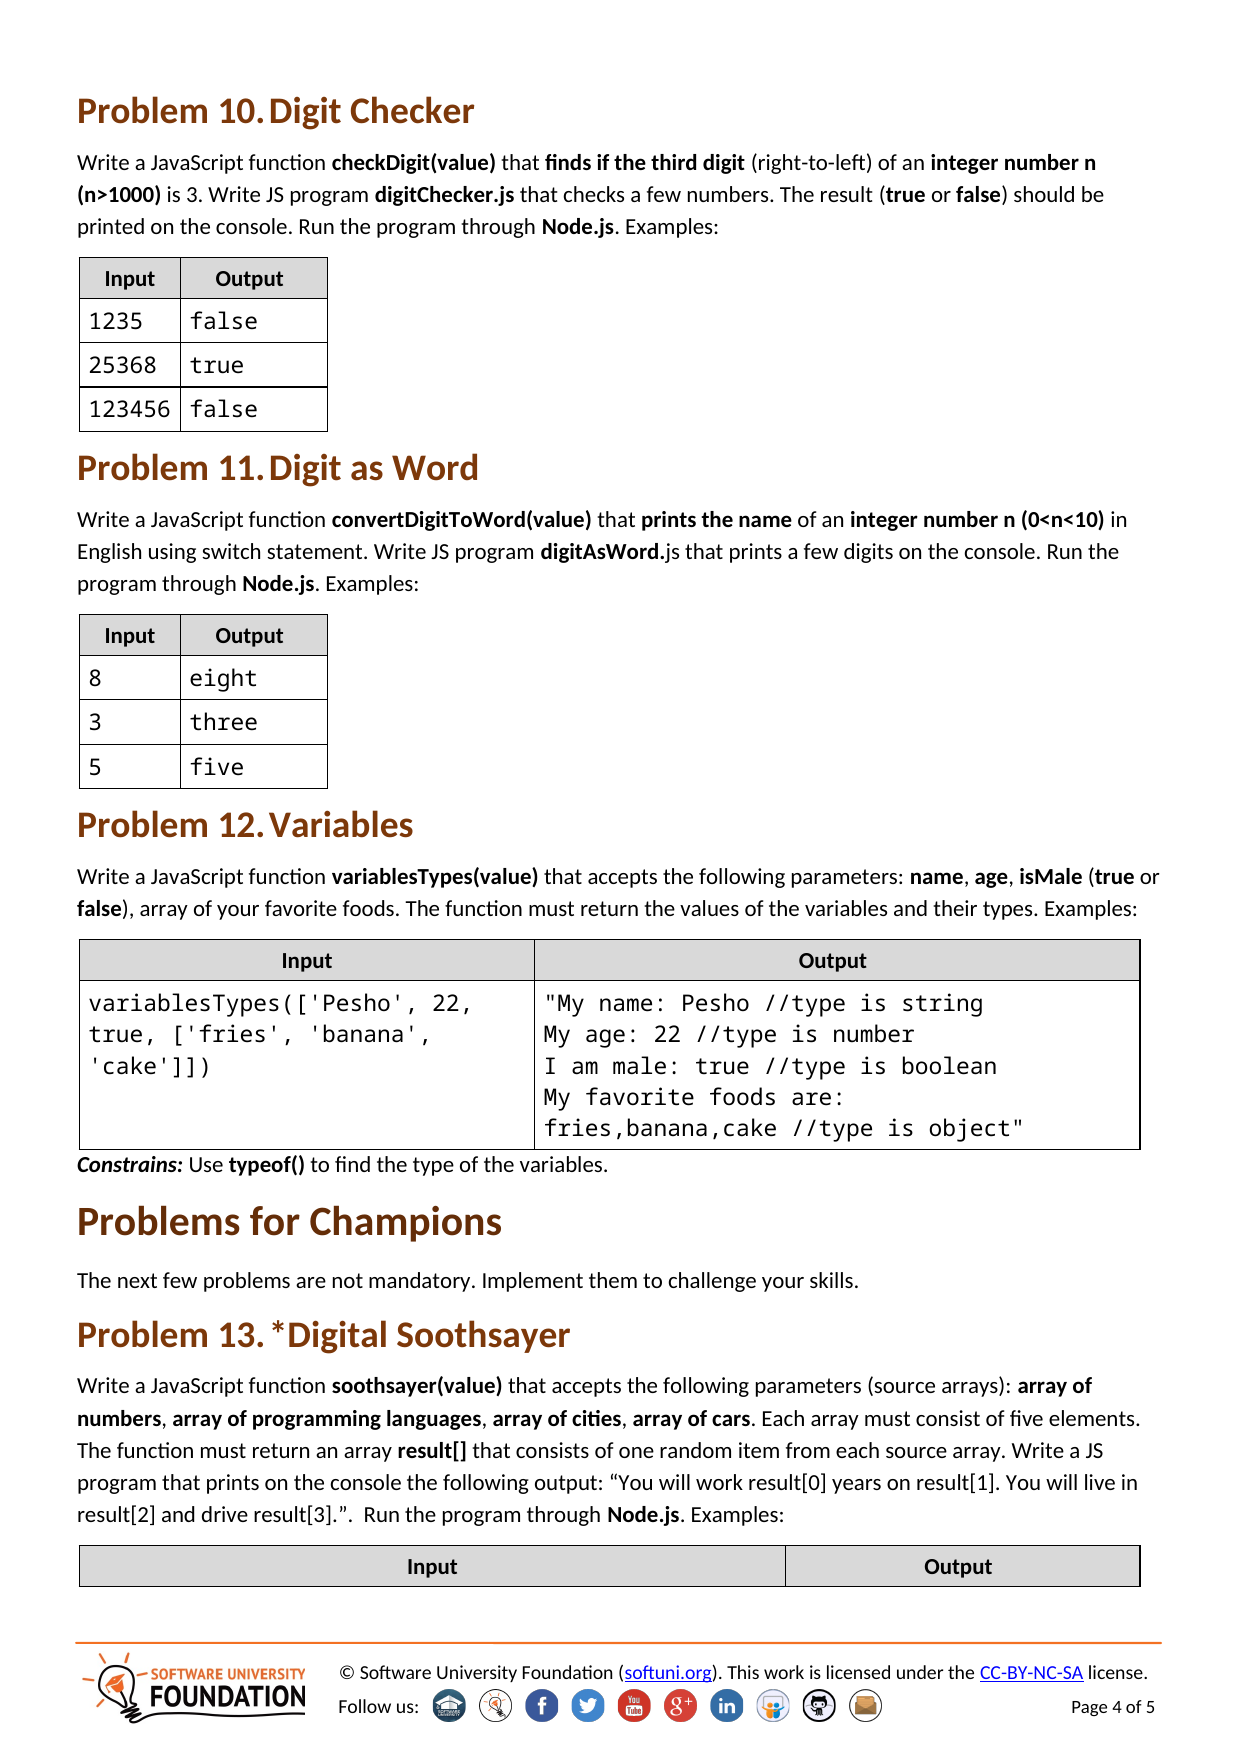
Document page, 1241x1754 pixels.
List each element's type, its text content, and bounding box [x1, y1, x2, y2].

table_cell 8 [80, 656, 180, 699]
table_header Output [181, 615, 327, 655]
picture [802, 1689, 836, 1722]
table_cell false [181, 299, 327, 342]
text Write a JavaScript function soothsayer(value) that accepts the following parameters (source arrays): array of numbers, array of programming languages, array of cities, array of cars. Each array must consist of five elements. The function must return an array result[] that consists of one random item from each source array. Write a JS program that prints on the console the following output: “You will work result[0] years on result[1]. You will live in result[2] and drive result[3].”. Run the program through Node.js. Examples: [77, 1372, 1163, 1528]
table_cell 123456 [80, 388, 180, 431]
table_header Input [80, 1546, 785, 1586]
table_header Input [80, 615, 180, 655]
text Write a JavaScript function checkDigit(value) that finds if the third digit (right-to-left) of an integer number n (n>1000) is 3. Write JS program digitChecker.js that checks a few numbers. The result (true or false) should be printed on the console. Run the program through Node.js. Examples: [77, 148, 1163, 241]
table_cell eight [181, 656, 327, 699]
table_header Output [181, 258, 327, 298]
subtitle Digit Checker [77, 87, 1163, 133]
text The next few problems are not mandatory. Implement them to challenge your skills. [77, 1266, 1163, 1294]
table_header Input [80, 940, 534, 980]
picture [81, 1651, 305, 1724]
picture [710, 1689, 744, 1722]
table_cell true [181, 343, 327, 386]
table_cell false [181, 388, 327, 431]
picture [849, 1689, 882, 1722]
table_header Output [535, 940, 1139, 980]
picture [664, 1689, 697, 1722]
subtitle Digit as Word [77, 444, 1163, 490]
subtitle Problems for Champions [77, 1195, 1163, 1246]
picture [756, 1689, 790, 1722]
text Write a JavaScript function variablesTypes(value) that accepts the following parameters: name, age, isMale (true or false), array of your favorite foods. The function must return the values of the variables and their types. Examples: [77, 862, 1163, 922]
subtitle Variables [77, 801, 1163, 847]
table_cell five [181, 745, 327, 788]
table_cell variablesTypes(['Pesho', 22, true, ['fries', 'banana', 'cake']]) [80, 981, 534, 1149]
table_cell 1235 [80, 299, 180, 342]
text Constrains: Use typeof() to find the type of the variables. [77, 1150, 1163, 1178]
picture [432, 1689, 466, 1722]
table_cell 25368 [80, 343, 180, 386]
table_cell 3 [80, 700, 180, 743]
picture [571, 1689, 605, 1722]
subtitle *Digital Soothsayer [77, 1311, 1163, 1356]
table_cell three [181, 700, 327, 743]
table_cell 5 [80, 745, 180, 788]
picture [525, 1689, 559, 1722]
table_header Output [786, 1546, 1139, 1586]
picture [479, 1689, 512, 1722]
table_header Input [80, 258, 180, 298]
picture [617, 1689, 651, 1722]
text Write a JavaScript function convertDigitToWord(value) that prints the name of an integer number n (0<n<10) in English using switch statement. Write JS program digitAsWord.js that prints a few digits on the console. Run the program through Node.js. Examples: [77, 505, 1163, 598]
table_cell "My name: Pesho //type is string My age: 22 //type is number I am male: true //type is boolean My favorite foods are: fries,banana,cake //type is object" [535, 981, 1139, 1149]
